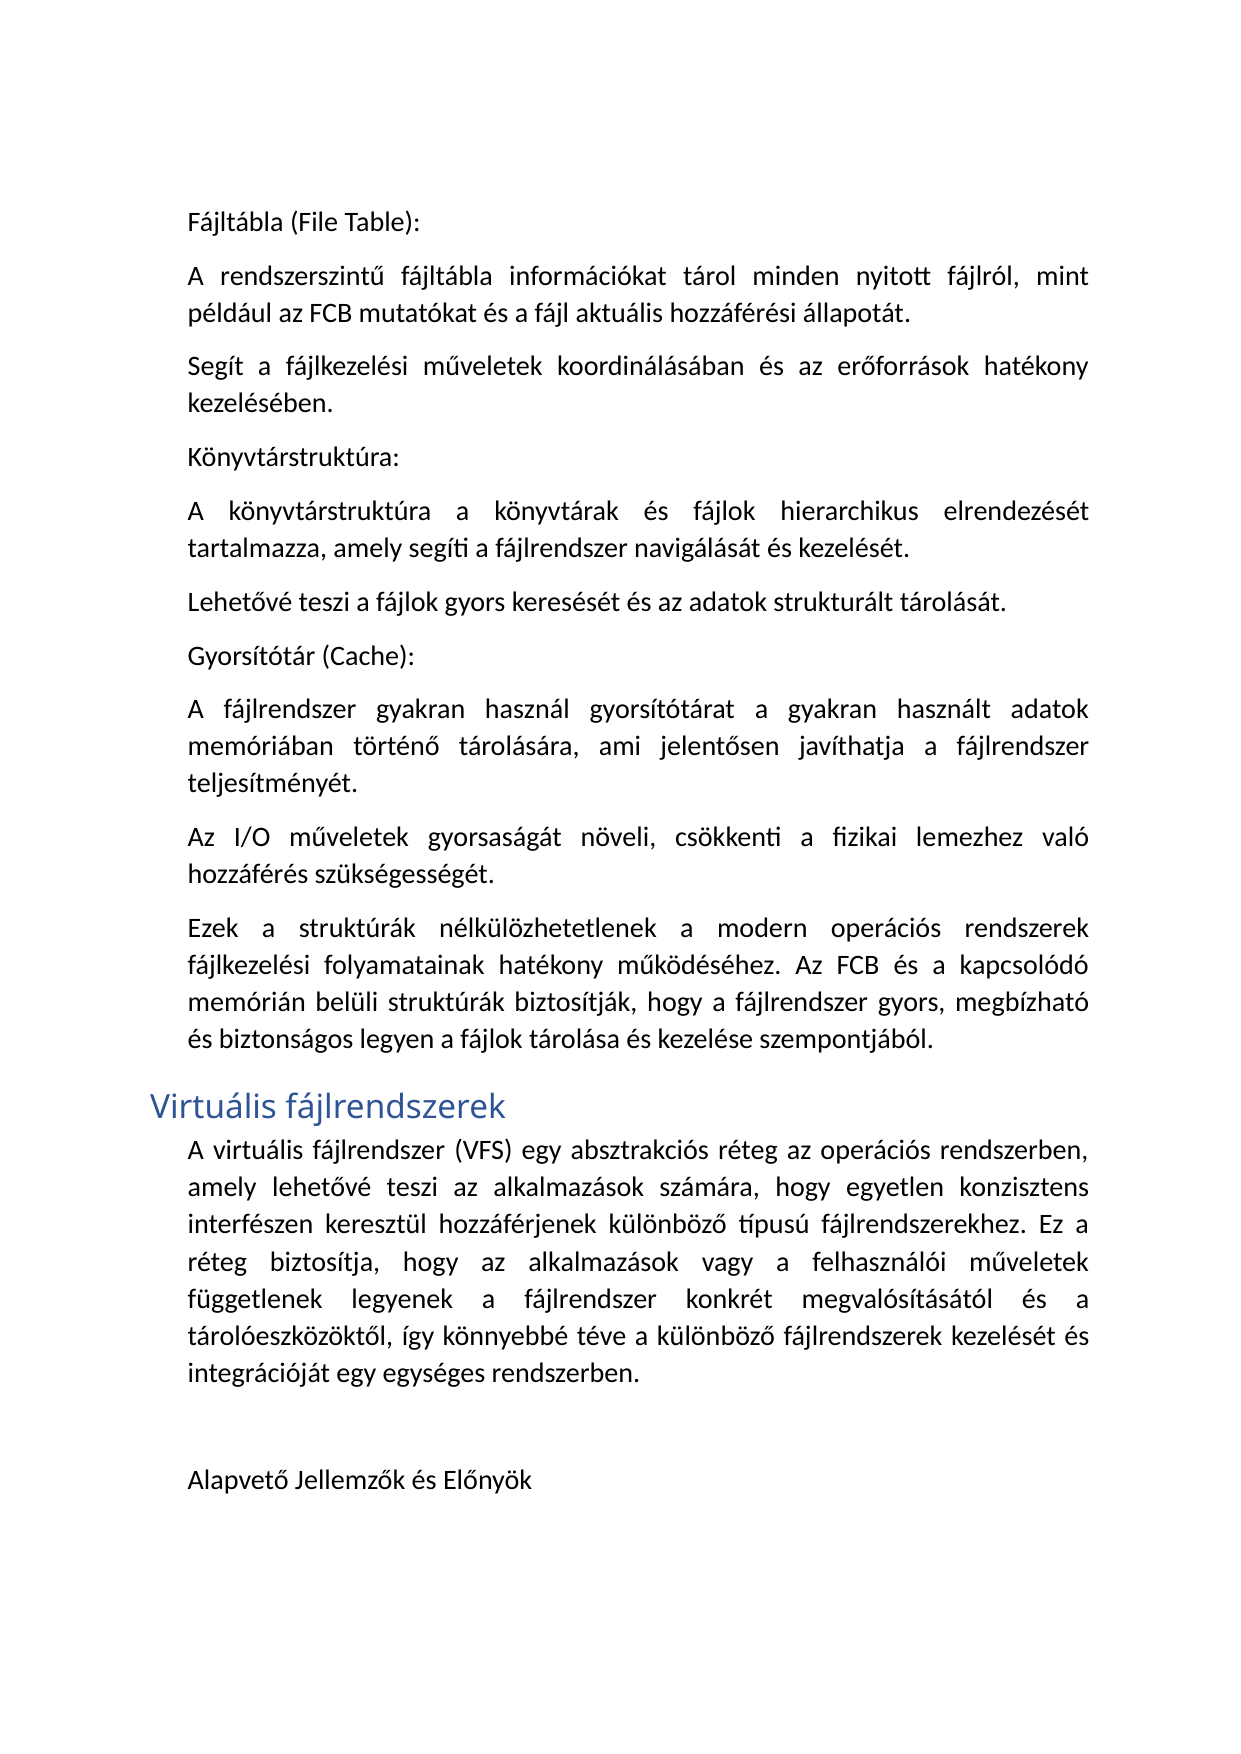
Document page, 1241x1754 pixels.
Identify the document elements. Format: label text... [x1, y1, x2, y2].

text Ezek a struktúrák nélkülözhetetlenek a modern operációs rendszerek fájlkezelési folyamatainak hatékony működéséhez. Az FCB és a kapcsolódó memórián belüli struktúrák biztosítják, hogy a fájlrendszer gyors, megbízható és biztonságos legyen a fájlok tárolása és kezelése szempontjából. [187, 910, 1090, 1056]
text Alapvető Jellemzők és Előnyök [187, 1462, 1090, 1497]
text Segít a fájlkezelési műveletek koordinálásában és az erőforrások hatékony kezelésében. [187, 348, 1090, 420]
text Gyorsítótár (Cache): [187, 637, 1090, 672]
text Könyvtárstruktúra: [187, 439, 1090, 473]
text Fájltábla (File Table): [187, 204, 1090, 238]
text A könyvtárstruktúra a könyvtárak és fájlok hierarchikus elrendezését tartalmazza, amely segíti a fájlrendszer navigálását és kezelését. [187, 493, 1090, 564]
text A fájlrendszer gyakran használ gyorsítótárat a gyakran használt adatok memóriában történő tárolására, ami jelentősen javíthatja a fájlrendszer teljesítményét. [187, 691, 1090, 800]
text Lehetővé teszi a fájlok gyors keresését és az adatok strukturált tárolását. [187, 584, 1090, 618]
text A virtuális fájlrendszer (VFS) egy absztrakciós réteg az operációs rendszerben, amely lehetővé teszi az alkalmazások számára, hogy egyetlen konzisztens interfészen keresztül hozzáférjenek különböző típusú fájlrendszerekhez. Ez a réteg biztosítja, hogy az alkalmazások vagy a felhasználói műveletek függetlenek legyenek a fájlrendszer konkrét megvalósításától és a tárolóeszközöktől, így könnyebbé téve a különböző fájlrendszerek kezelését és integrációját egy egységes rendszerben. [187, 1132, 1090, 1389]
subtitle Virtuális fájlrendszerek [150, 1083, 1090, 1129]
text Az I/O műveletek gyorsaságát növeli, csökkenti a fizikai lemezhez való hozzáférés szükségességét. [187, 819, 1090, 891]
text A rendszerszintű fájltábla információkat tárol minden nyitott fájlról, mint például az FCB mutatókat és a fájl aktuális hozzáférési állapotát. [187, 257, 1090, 329]
